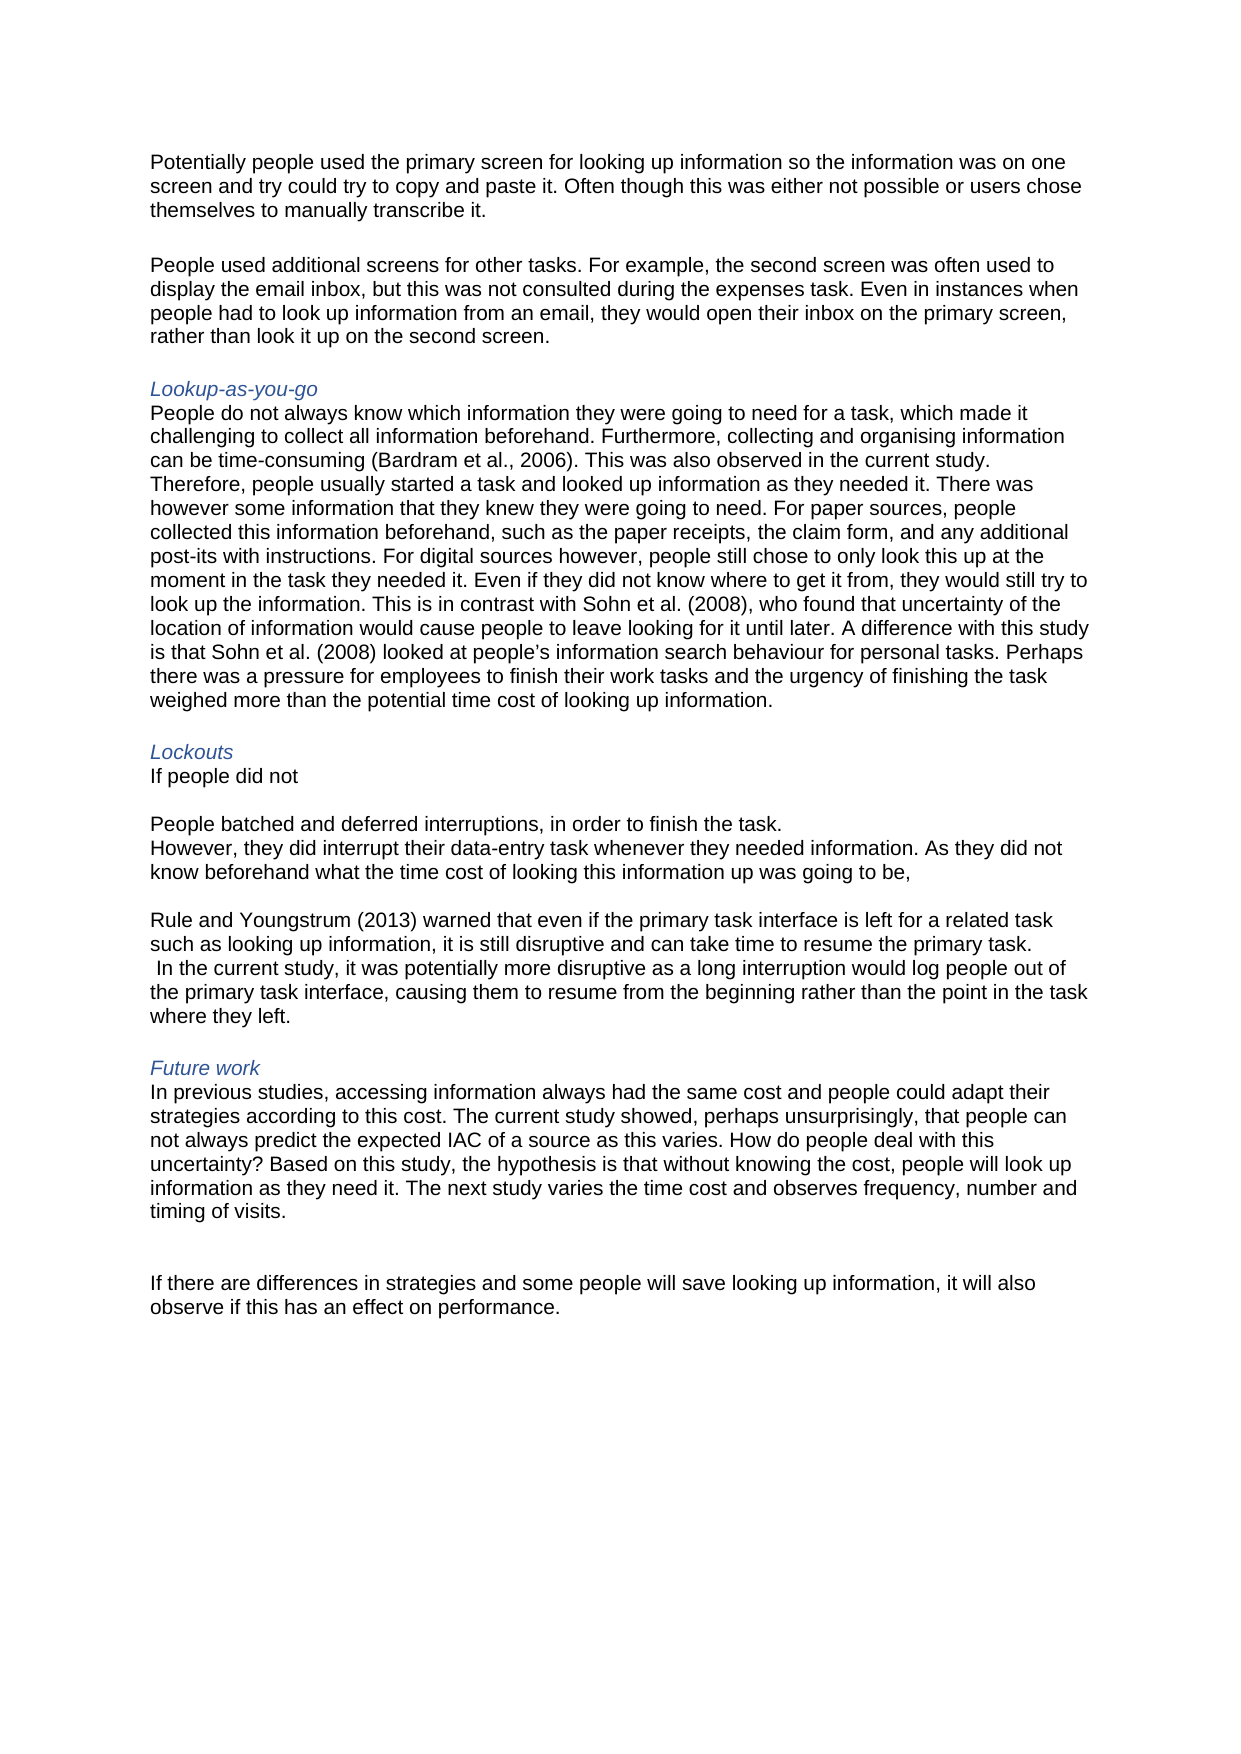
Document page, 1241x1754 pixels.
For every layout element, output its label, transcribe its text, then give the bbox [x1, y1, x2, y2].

text If people did not [150, 764, 1090, 788]
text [150, 150, 1090, 222]
text In previous studies, accessing information always had the same cost and people could adapt their strategies according to this cost. The current study showed, perhaps unsurprisingly, that people can not always predict the expected IAC of a source as this varies. How do people deal with this uncertainty? Based on this study, the hypothesis is that without knowing the cost, people will look up information as they need it. The next study varies the time cost and observes frequency, number and timing of visits. [150, 1079, 1090, 1223]
text Future work [150, 1056, 1090, 1079]
text People do not always know which information they were going to need for a task, which made it challenging to collect all information beforehand. Furthermore, collecting and organising information can be time-consuming (Bardram et al., 2006). This was also observed in the current study. Therefore, people usually started a task and looked up information as they needed it. There was however some information that they knew they were going to need. For paper sources, people collected this information beforehand, such as the paper receipts, the claim form, and any additional post-its with instructions. For digital sources however, people still chose to only look this up at the moment in the task they needed it. Even if they did not know where to get it from, they would still try to look up the information. This is in contrast with Sohn et al. (2008), who found that uncertainty of the location of information would cause people to leave looking for it until later. A difference with this study is that Sohn et al. (2008) looked at people’s information search behaviour for personal tasks. Perhaps there was a pressure for employees to finish their work tasks and the urgency of finishing the task weighed more than the potential time cost of looking up information. [150, 400, 1090, 712]
text People used additional screens for other tasks. For example, the second screen was often used to display the email inbox, but this was not consulted during the expenses task. Even in instances when people had to look up information from an email, they would open their inbox on the primary screen, rather than look it up on the second screen. [150, 252, 1090, 348]
text In the current study, it was potentially more disruptive as a long interruption would log people out of the primary task interface, causing them to resume from the beginning rather than the point in the task where they left. [150, 956, 1090, 1027]
text If there are differences in strategies and some people will save looking up information, it will also observe if this has an effect on performance. [150, 1271, 1090, 1319]
text People batched and deferred interruptions, in order to finish the task. [150, 812, 1090, 836]
text Lookup-as-you-go [150, 376, 1090, 400]
text Lockouts [150, 740, 1090, 764]
text Rule and Youngstrum (2013) warned that even if the primary task interface is left for a related task such as looking up information, it is still disruptive and can take time to resume the primary task. [150, 908, 1090, 956]
text However, they did interrupt their data-entry task whenever they needed information. As they did not know beforehand what the time cost of looking this information up was going to be, [150, 836, 1090, 884]
